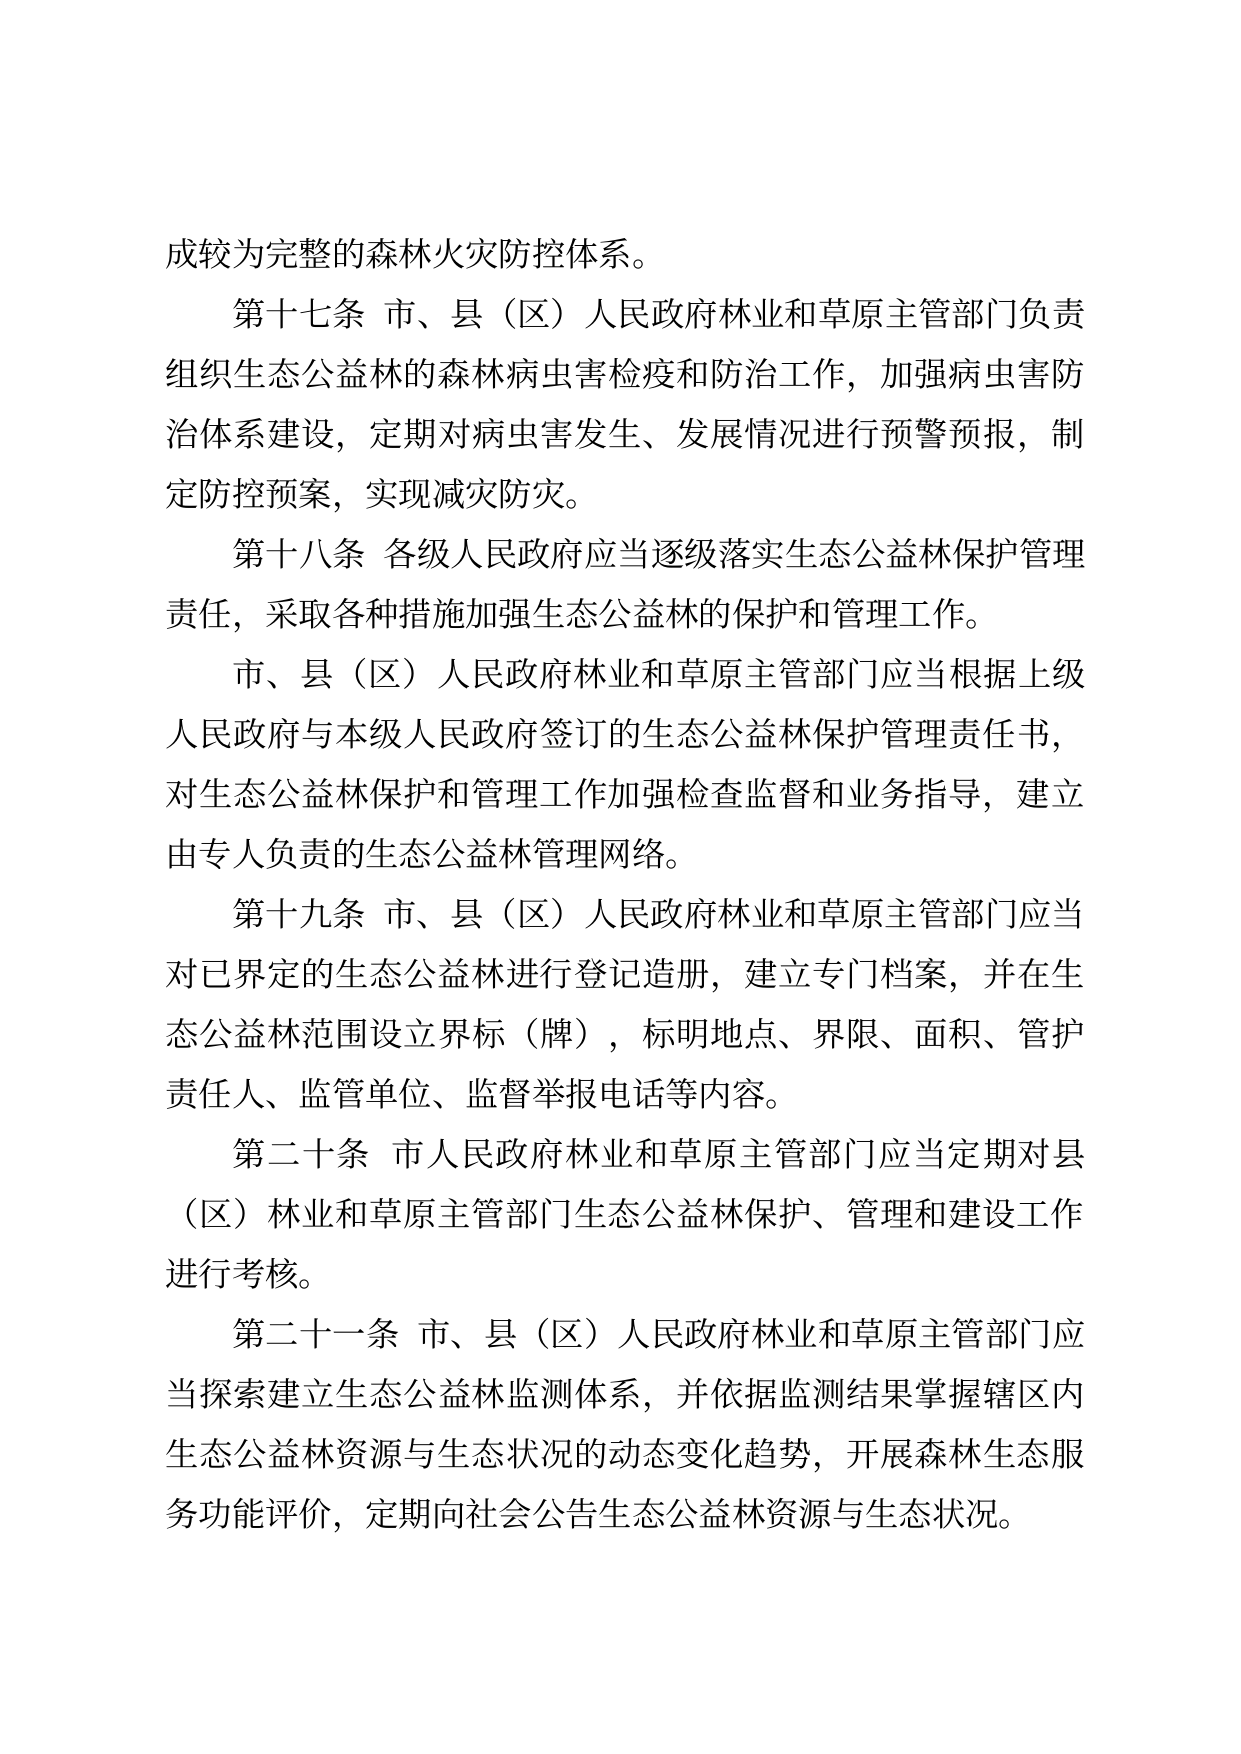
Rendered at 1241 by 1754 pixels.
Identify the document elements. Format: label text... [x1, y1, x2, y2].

text 市、县（区）人民政府林业和草原主管部门应当根据上级人民政府与本级人民政府签订的生态公益林保护管理责任书，对生态公益林保护和管理工作加强检查监督和业务指导，建立由专人负责的生态公益林管理网络。 [165, 638, 1087, 878]
text 第二十一条 市、县（区）人民政府林业和草原主管部门应当探索建立生态公益林监测体系，并依据监测结果掌握辖区内生态公益林资源与生态状况的动态变化趋势，开展森林生态服务功能评价，定期向社会公告生态公益林资源与生态状况。 [165, 1298, 1087, 1538]
text 第二十条 市人民政府林业和草原主管部门应当定期对县（区）林业和草原主管部门生态公益林保护、管理和建设工作进行考核。 [165, 1118, 1087, 1298]
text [165, 218, 1087, 278]
text 第十七条 市、县（区）人民政府林业和草原主管部门负责组织生态公益林的森林病虫害检疫和防治工作，加强病虫害防治体系建设，定期对病虫害发生、发展情况进行预警预报，制定防控预案，实现减灾防灾。 [165, 278, 1087, 518]
text 第十八条 各级人民政府应当逐级落实生态公益林保护管理责任，采取各种措施加强生态公益林的保护和管理工作。 [165, 518, 1087, 638]
text 第十九条 市、县（区）人民政府林业和草原主管部门应当对已界定的生态公益林进行登记造册，建立专门档案，并在生态公益林范围设立界标（牌），标明地点、界限、面积、管护责任人、监管单位、监督举报电话等内容。 [165, 878, 1087, 1118]
